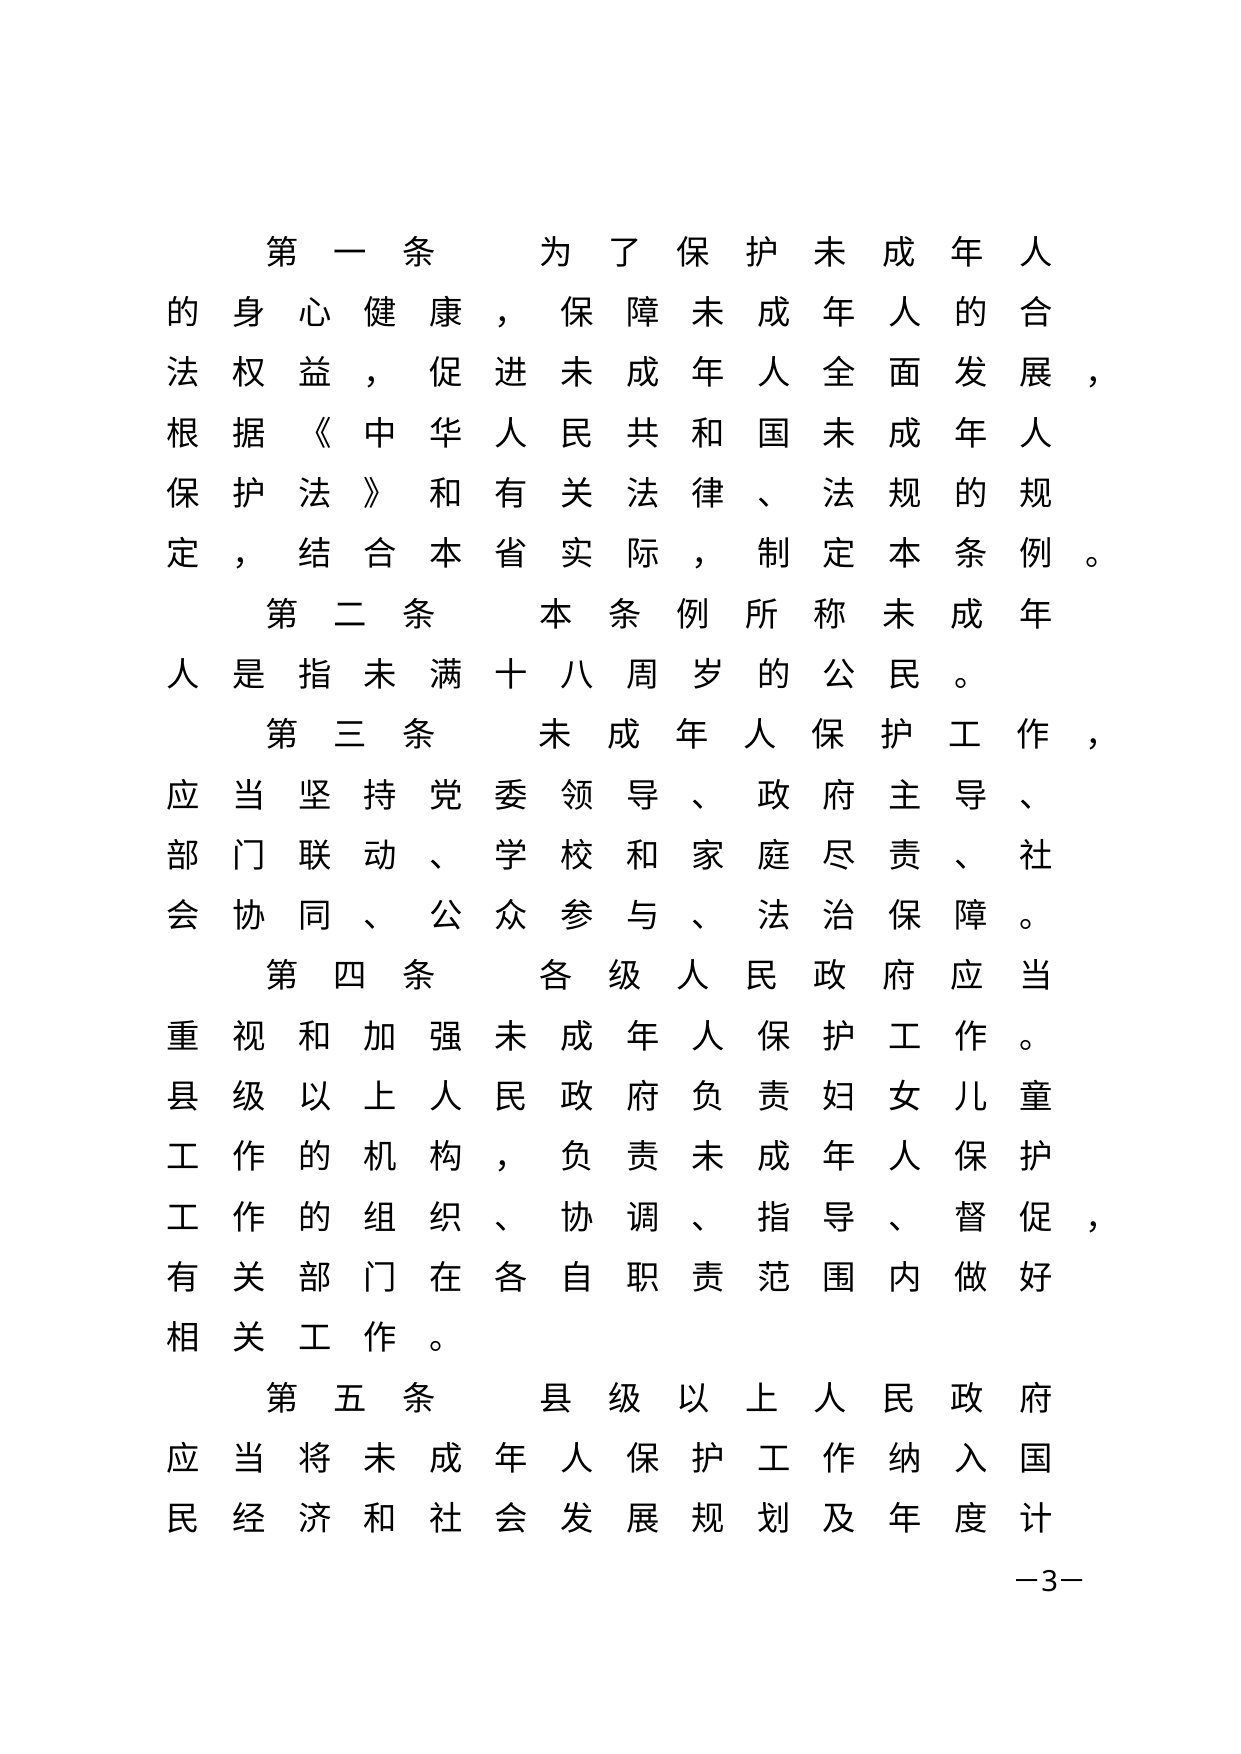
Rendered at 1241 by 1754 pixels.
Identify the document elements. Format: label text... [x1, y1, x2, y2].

text 第一条 为了保护未成年人的身心健康，保障未成年人的合法权益，促进未成年人全面发展，根据《中华人民共和国未成年人保护法》和有关法律、法规的规定，结合本省实际，制定本条例。 [167, 219, 1085, 581]
text 第二条 本条例所称未成年人是指未满十八周岁的公民。 [167, 581, 1085, 702]
text 第三条 未成年人保护工作，应当坚持党委领导、政府主导、部门联动、学校和家庭尽责、社会协同、公众参与、法治保障。 [167, 702, 1085, 943]
text 第四条 各级人民政府应当重视和加强未成年人保护工作。县级以上人民政府负责妇女儿童工作的机构，负责未成年人保护工作的组织、协调、指导、督促，有关部门在各自职责范围内做好相关工作。 [167, 943, 1085, 1365]
text 第五条 县级以上人民政府应当将未成年人保护工作纳入国民经济和社会发展规划及年度计划，组织制定和实施未成年人保护工作规划，所需经费纳入本级预算。有条件的地方可以设立未成年人保护专项资金，用于未成年人保护工作。 [167, 1365, 1085, 1546]
